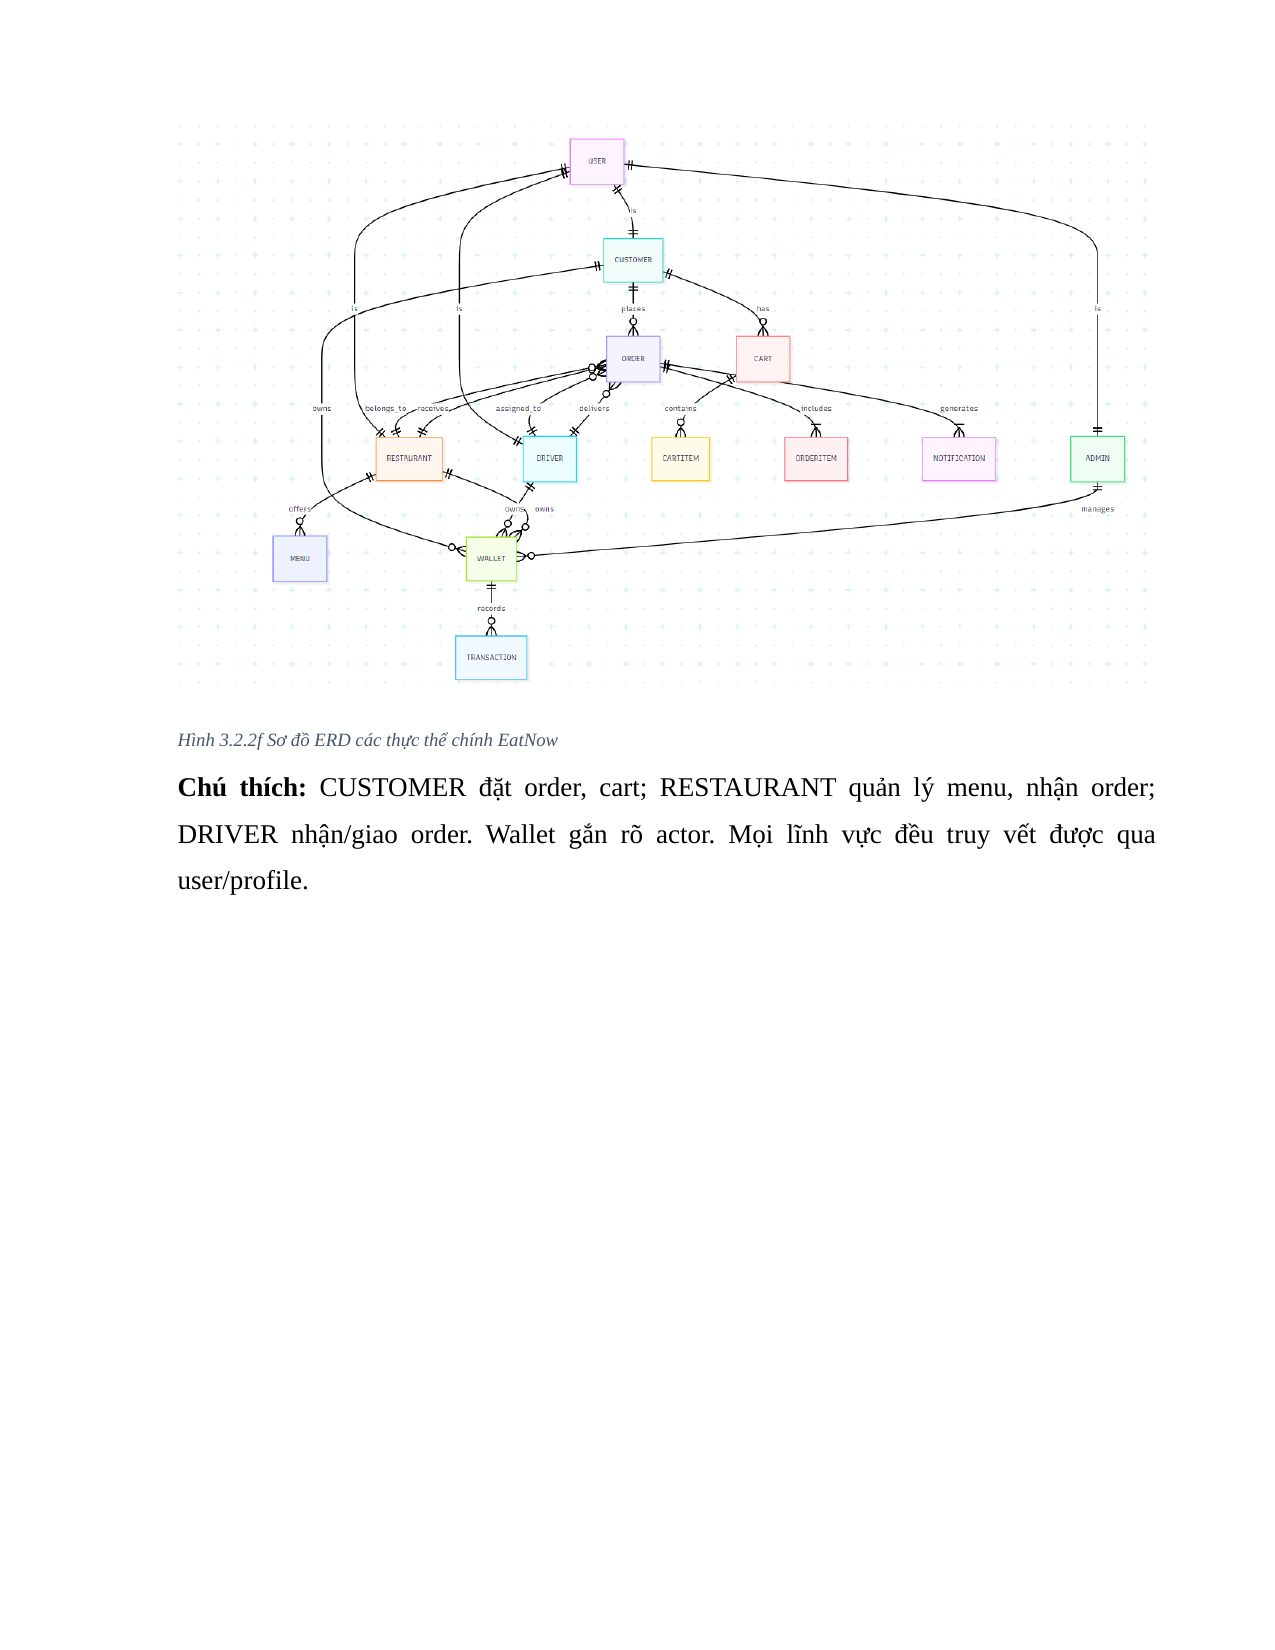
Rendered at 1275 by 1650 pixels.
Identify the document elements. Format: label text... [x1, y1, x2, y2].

picture [177, 118, 1157, 697]
text Chú thích: CUSTOMER đặt order, cart; RESTAURANT quản lý menu, nhận order; DRIVER nhận/giao order. Wallet gắn rõ actor. Mọi lĩnh vực đều truy vết được qua user/profile. [177, 771, 1157, 896]
text Hình 3.2.2f Sơ đồ ERD các thực thể chính EatNow [177, 729, 1157, 750]
